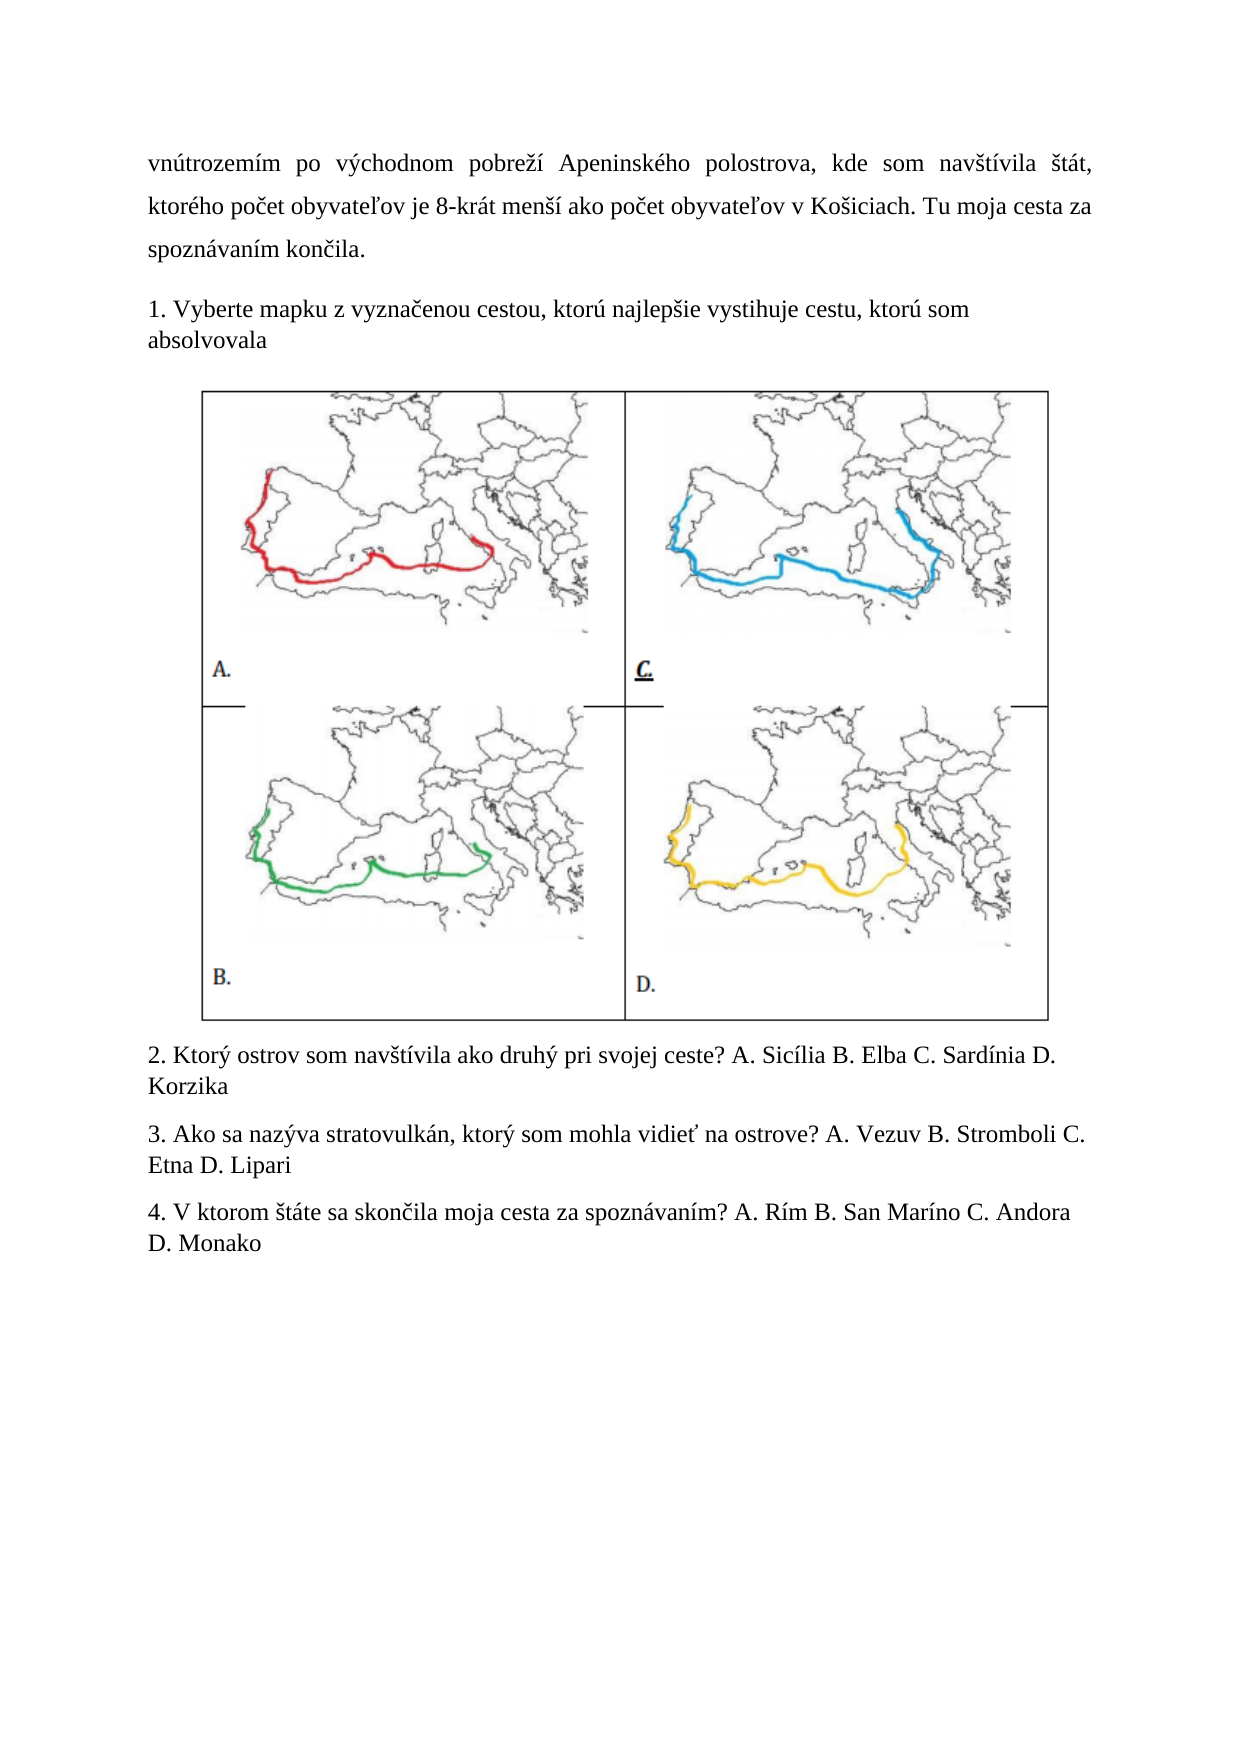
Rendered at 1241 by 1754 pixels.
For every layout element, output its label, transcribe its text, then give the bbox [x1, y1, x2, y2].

text 3. Ako sa nazýva stratovulkán, ktorý som mohla vidieť na ostrove? A. Vezuv B. Stromboli C. Etna D. Lipari [148, 1119, 1093, 1178]
picture [147, 372, 1093, 1022]
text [148, 148, 1093, 263]
text 1. Vyberte mapku z vyznačenou cestou, ktorú najlepšie vystihuje cestu, ktorú som absolvovala [148, 294, 1093, 353]
text 4. V ktorom štáte sa skončila moja cesta za spoznávaním? A. Rím B. San Maríno C. Andora D. Monako [148, 1197, 1093, 1257]
text 2. Ktorý ostrov som navštívila ako druhý pri svojej ceste? A. Sicília B. Elba C. Sardínia D. Korzika [148, 1040, 1093, 1100]
